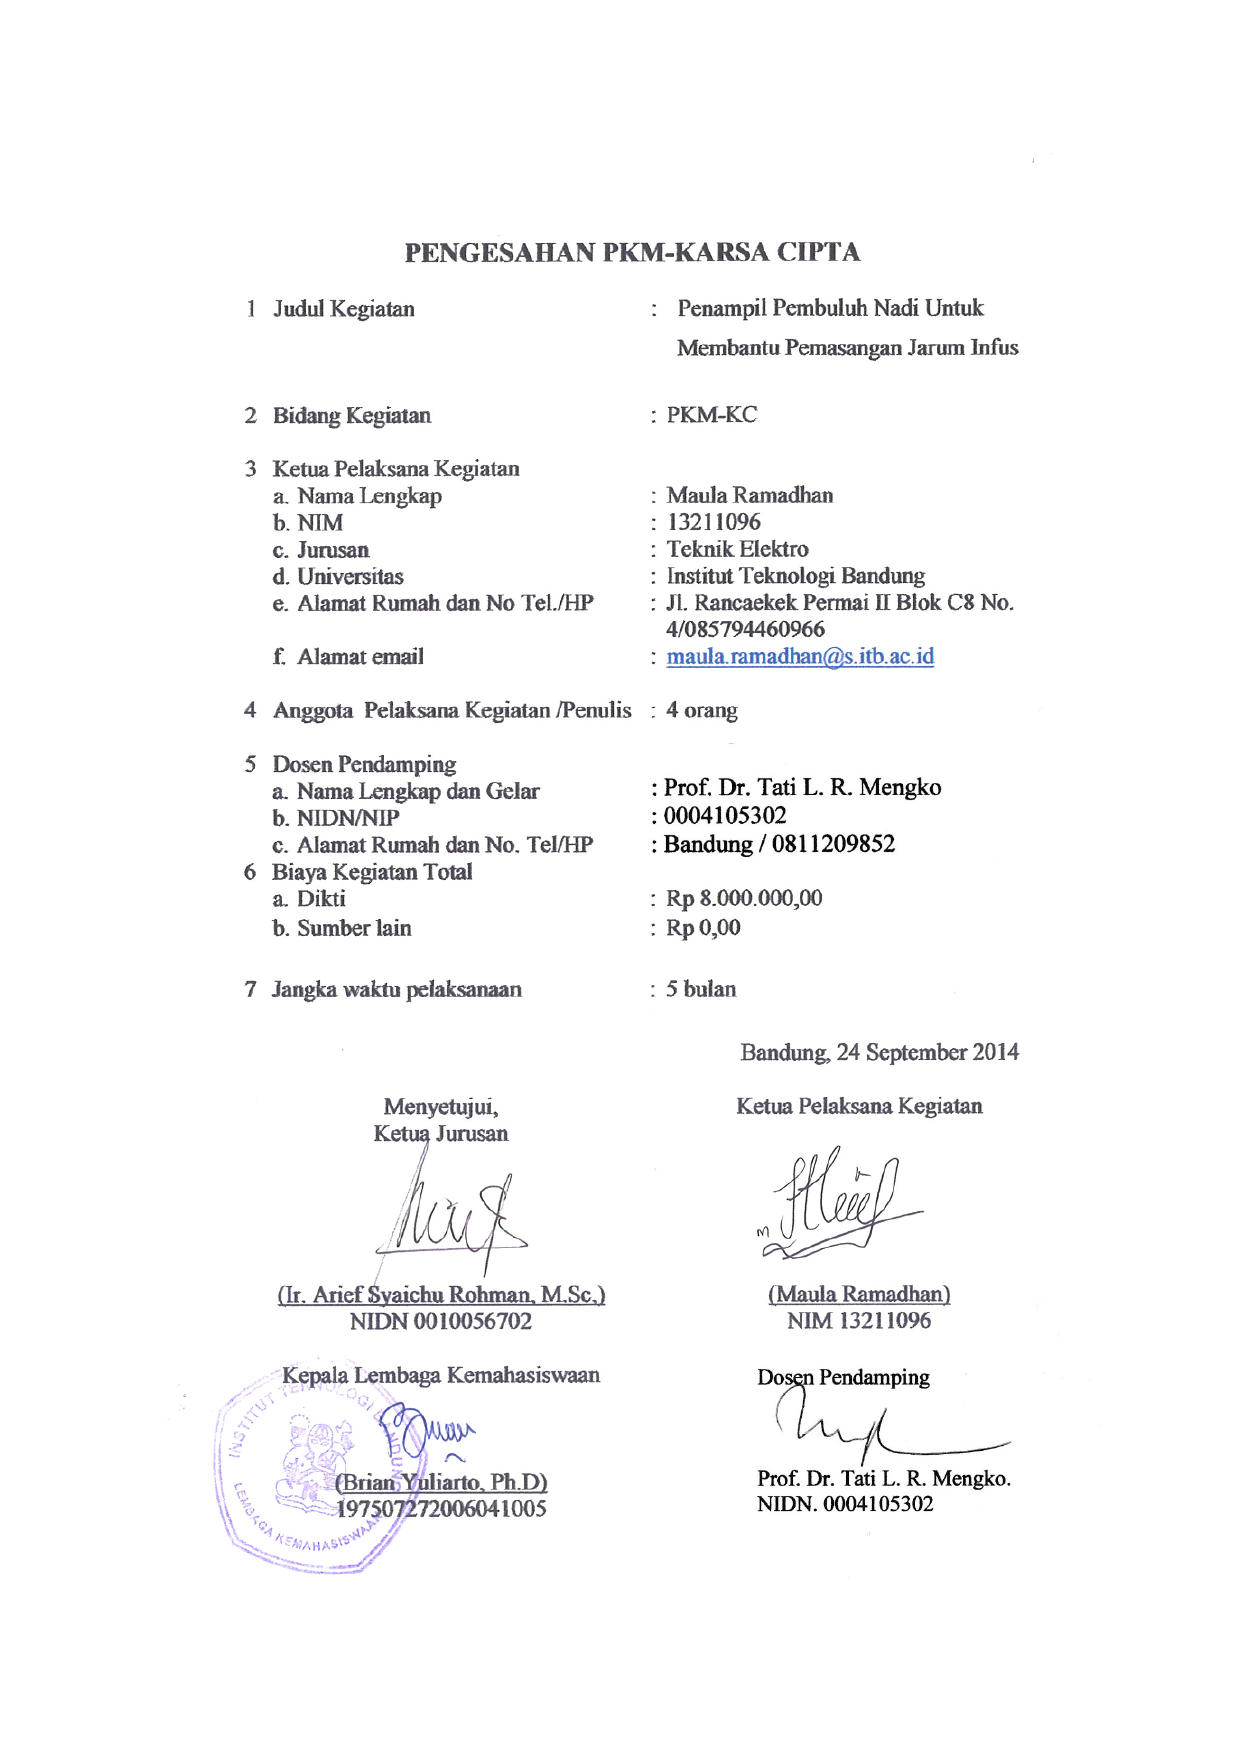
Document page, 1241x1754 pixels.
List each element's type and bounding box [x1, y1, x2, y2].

picture [150, 122, 1229, 1583]
